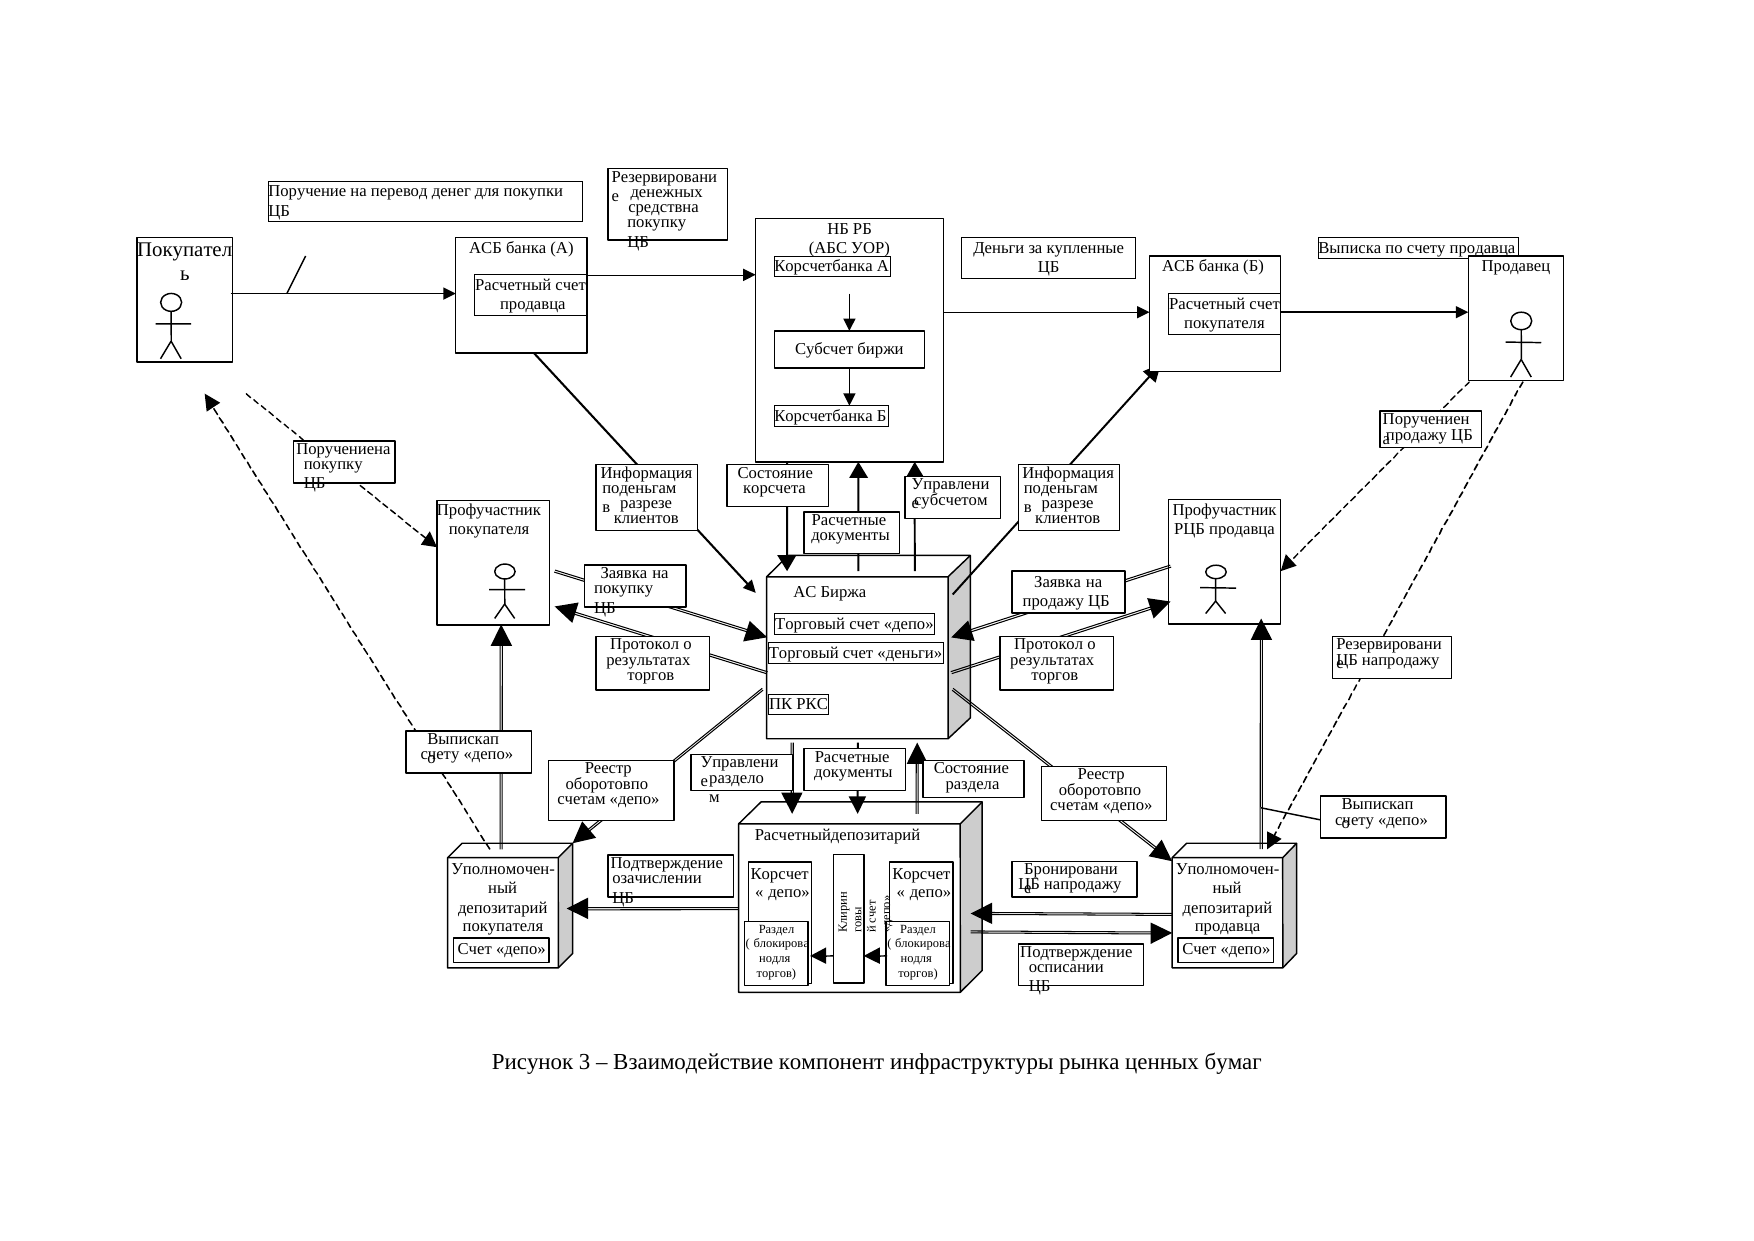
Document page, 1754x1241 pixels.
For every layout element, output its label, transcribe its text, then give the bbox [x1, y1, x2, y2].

text Рисунок 3 – Взаимодействие компонент инфраструктуры рынка ценных бумаг [118, 1048, 1636, 1075]
